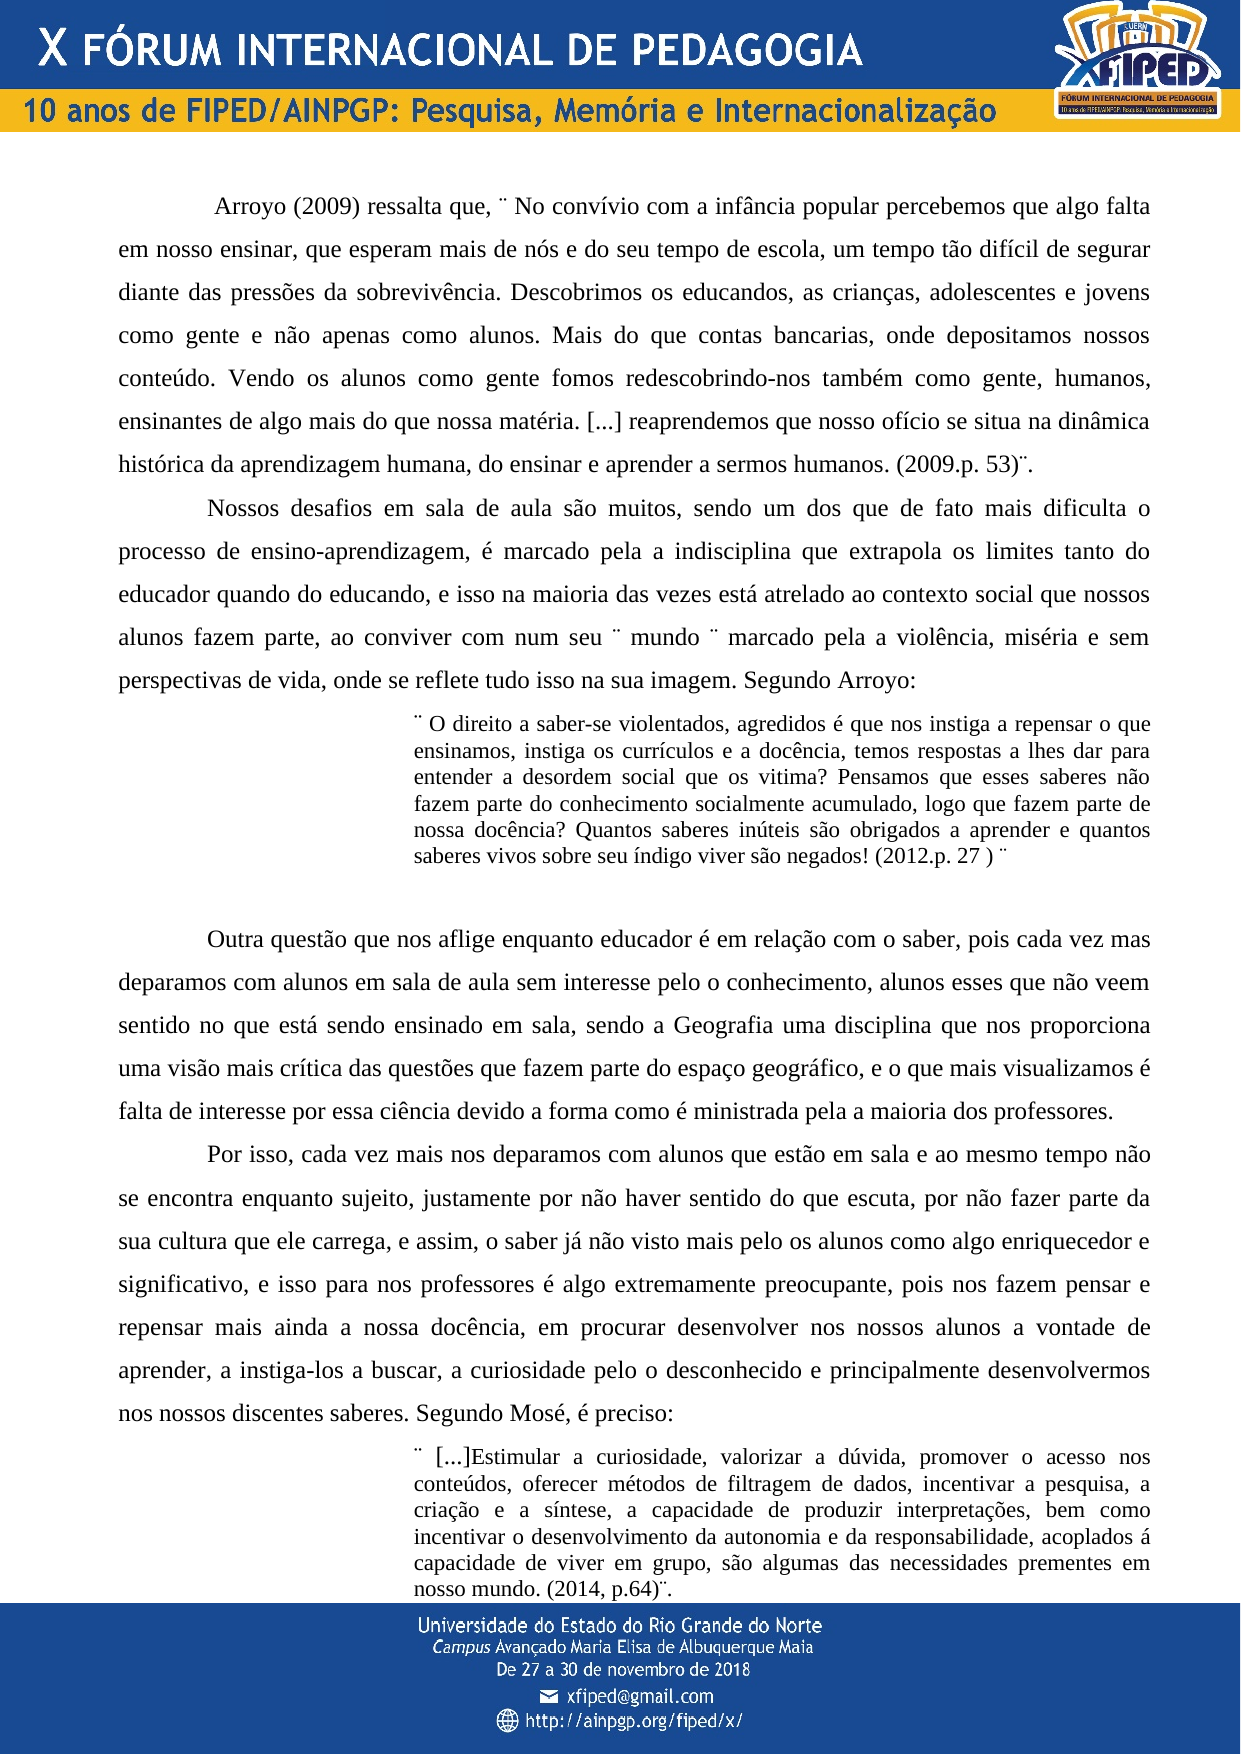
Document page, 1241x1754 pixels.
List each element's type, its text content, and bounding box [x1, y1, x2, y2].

text ¨ [...]Estimular a curiosidade, valorizar a dúvida, promover o acesso nos conteúdos, oferecer métodos de filtragem de dados, incentivar a pesquisa, a criação e a síntese, a capacidade de produzir interpretações, bem como incentivar o desenvolvimento da autonomia e da responsabilidade, acoplados á capacidade de viver em grupo, são algumas das necessidades prementes em nosso mundo. (2014, p.64)¨. [413, 1441, 1152, 1602]
text Nossos desafios em sala de aula são muitos, sendo um dos que de fato mais dificulta o processo de ensino-aprendizagem, é marcado pela a indisciplina que extrapola os limites tanto do educador quando do educando, e isso na maioria das vezes está atrelado ao contexto social que nossos alunos fazem parte, ao conviver com num seu ¨ mundo ¨ marcado pela a violência, miséria e sem perspectivas de vida, onde se reflete tudo isso na sua imagem. Segundo Arroyo: [118, 493, 1152, 694]
picture [0, 0, 1241, 132]
text Outra questão que nos aflige enquanto educador é em relação com o saber, pois cada vez mas deparamos com alunos em sala de aula sem interesse pelo o conhecimento, alunos esses que não veem sentido no que está sendo ensinado em sala, sendo a Geografia uma disciplina que nos proporciona uma visão mais crítica das questões que fazem parte do espaço geográfico, e o que mais visualizamos é falta de interesse por essa ciência devido a forma como é ministrada pela a maioria dos professores. [118, 924, 1152, 1125]
text Arroyo (2009) ressalta que, ¨ No convívio com a infância popular percebemos que algo falta em nosso ensinar, que esperam mais de nós e do seu tempo de escola, um tempo tão difícil de segurar diante das pressões da sobrevivência. Descobrimos os educandos, as crianças, adolescentes e jovens como gente e não apenas como alunos. Mais do que contas bancarias, onde depositamos nossos conteúdo. Vendo os alunos como gente fomos redescobrindo-nos também como gente, humanos, ensinantes de algo mais do que nossa matéria. [...] reaprendemos que nosso ofício se situa na dinâmica histórica da aprendizagem humana, do ensinar e aprender a sermos humanos. (2009.p. 53)¨. [118, 191, 1152, 478]
text ¨ O direito a saber-se violentados, agredidos é que nos instiga a repensar o que ensinamos, instiga os currículos e a docência, temos respostas a lhes dar para entender a desordem social que os vitima? Pensamos que esses saberes não fazem parte do conhecimento socialmente acumulado, logo que fazem parte de nossa docência? Quantos saberes inúteis são obrigados a aprender e quantos saberes vivos sobre seu índigo viver são negados! (2012.p. 27 ) ¨ [413, 708, 1152, 869]
picture [0, 1603, 1241, 1754]
text Por isso, cada vez mais nos deparamos com alunos que estão em sala e ao mesmo tempo não se encontra enquanto sujeito, justamente por não haver sentido do que escuta, por não fazer parte da sua cultura que ele carrega, e assim, o saber já não visto mais pelo os alunos como algo enriquecedor e significativo, e isso para nos professores é algo extremamente preocupante, pois nos fazem pensar e repensar mais ainda a nossa docência, em procurar desenvolver nos nossos alunos a vontade de aprender, a instiga-los a buscar, a curiosidade pelo o desconhecido e principalmente desenvolvermos nos nossos discentes saberes. Segundo Mosé, é preciso: [118, 1139, 1152, 1427]
